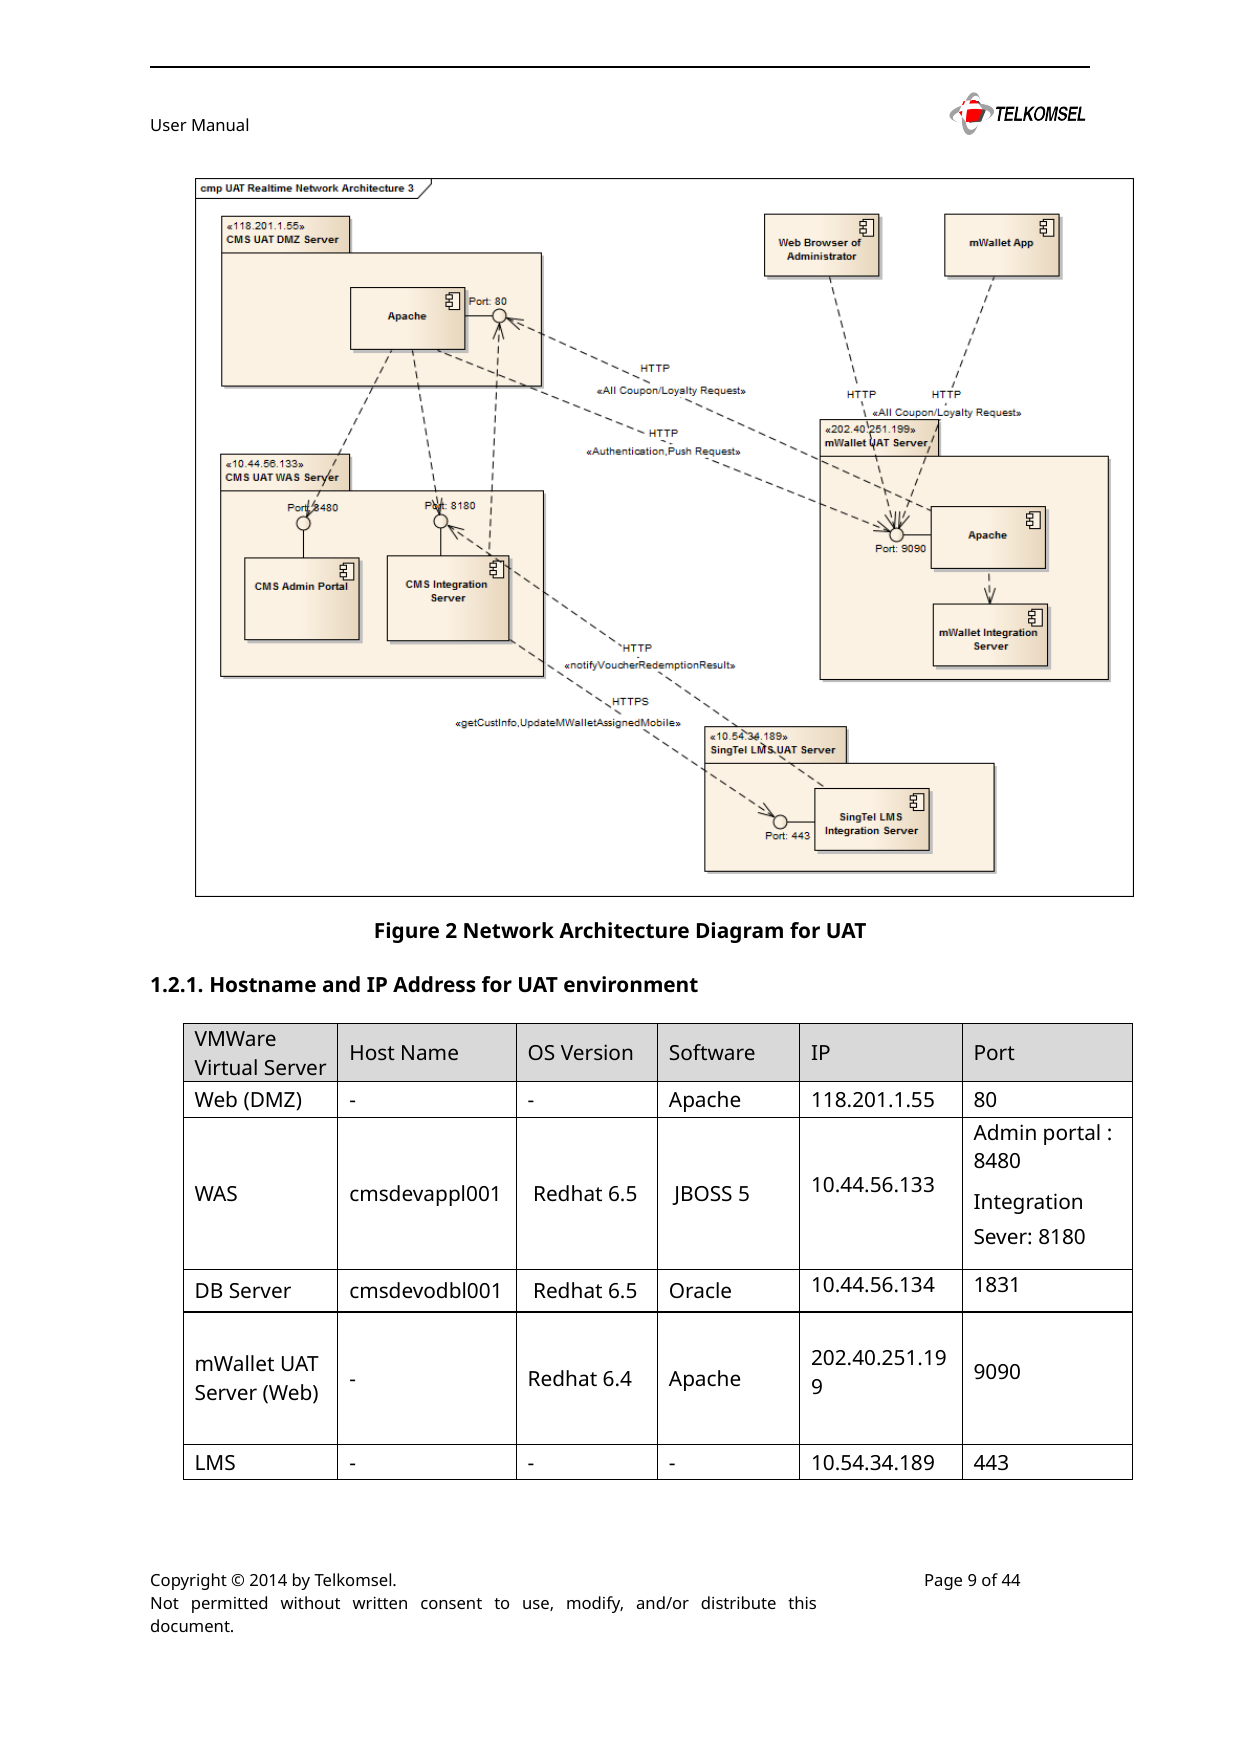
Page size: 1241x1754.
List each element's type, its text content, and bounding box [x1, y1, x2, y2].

table_cell - [517, 1445, 657, 1479]
table_cell 1831 [963, 1270, 1132, 1311]
table_cell 443 [963, 1445, 1132, 1479]
table_cell Redhat 6.4 [517, 1313, 657, 1444]
table_cell - [338, 1313, 516, 1444]
table_cell Redhat 6.5 [517, 1118, 657, 1269]
table_header VMWare Virtual Server [184, 1024, 337, 1081]
table_cell - [658, 1445, 799, 1479]
table_header Software [658, 1024, 799, 1081]
table_cell WAS [184, 1118, 337, 1269]
table_cell cmsdevappl001 [338, 1118, 516, 1269]
table_cell 10.54.34.189 [800, 1445, 962, 1479]
table_cell Apache [658, 1082, 799, 1117]
table_cell 118.201.1.55 [800, 1082, 962, 1117]
table_cell 9090 [963, 1313, 1132, 1444]
table_cell LMS [184, 1445, 337, 1479]
table_cell Web (DMZ) [184, 1082, 337, 1117]
table_header OS Version [517, 1024, 657, 1081]
table_cell JBOSS 5 [658, 1118, 799, 1269]
table_cell 10.44.56.134 [800, 1270, 962, 1311]
table_cell Apache [658, 1313, 799, 1444]
table_cell DB Server [184, 1270, 337, 1311]
table_cell 80 [963, 1082, 1132, 1117]
picture [194, 177, 1134, 897]
subtitle Hostname and IP Address for UAT environment [150, 970, 1090, 998]
table_cell Oracle [658, 1270, 799, 1311]
table_cell Admin portal : 8480 Integration Sever: 8180 [963, 1118, 1132, 1269]
table_cell - [517, 1082, 657, 1117]
table_cell - [338, 1445, 516, 1479]
table_header Port [963, 1024, 1132, 1081]
table_cell mWallet UAT Server (Web) [184, 1313, 337, 1444]
picture [946, 88, 1088, 136]
table_cell - [338, 1082, 516, 1117]
table_header IP [800, 1024, 962, 1081]
table_cell 10.44.56.133 [800, 1118, 962, 1269]
table_header Host Name [338, 1024, 516, 1081]
text Figure 2 Network Architecture Diagram for UAT [150, 916, 1090, 945]
table_cell Redhat 6.5 [517, 1270, 657, 1311]
table_cell cmsdevodbl001 [338, 1270, 516, 1311]
table_cell 202.40.251.199 [800, 1313, 962, 1444]
